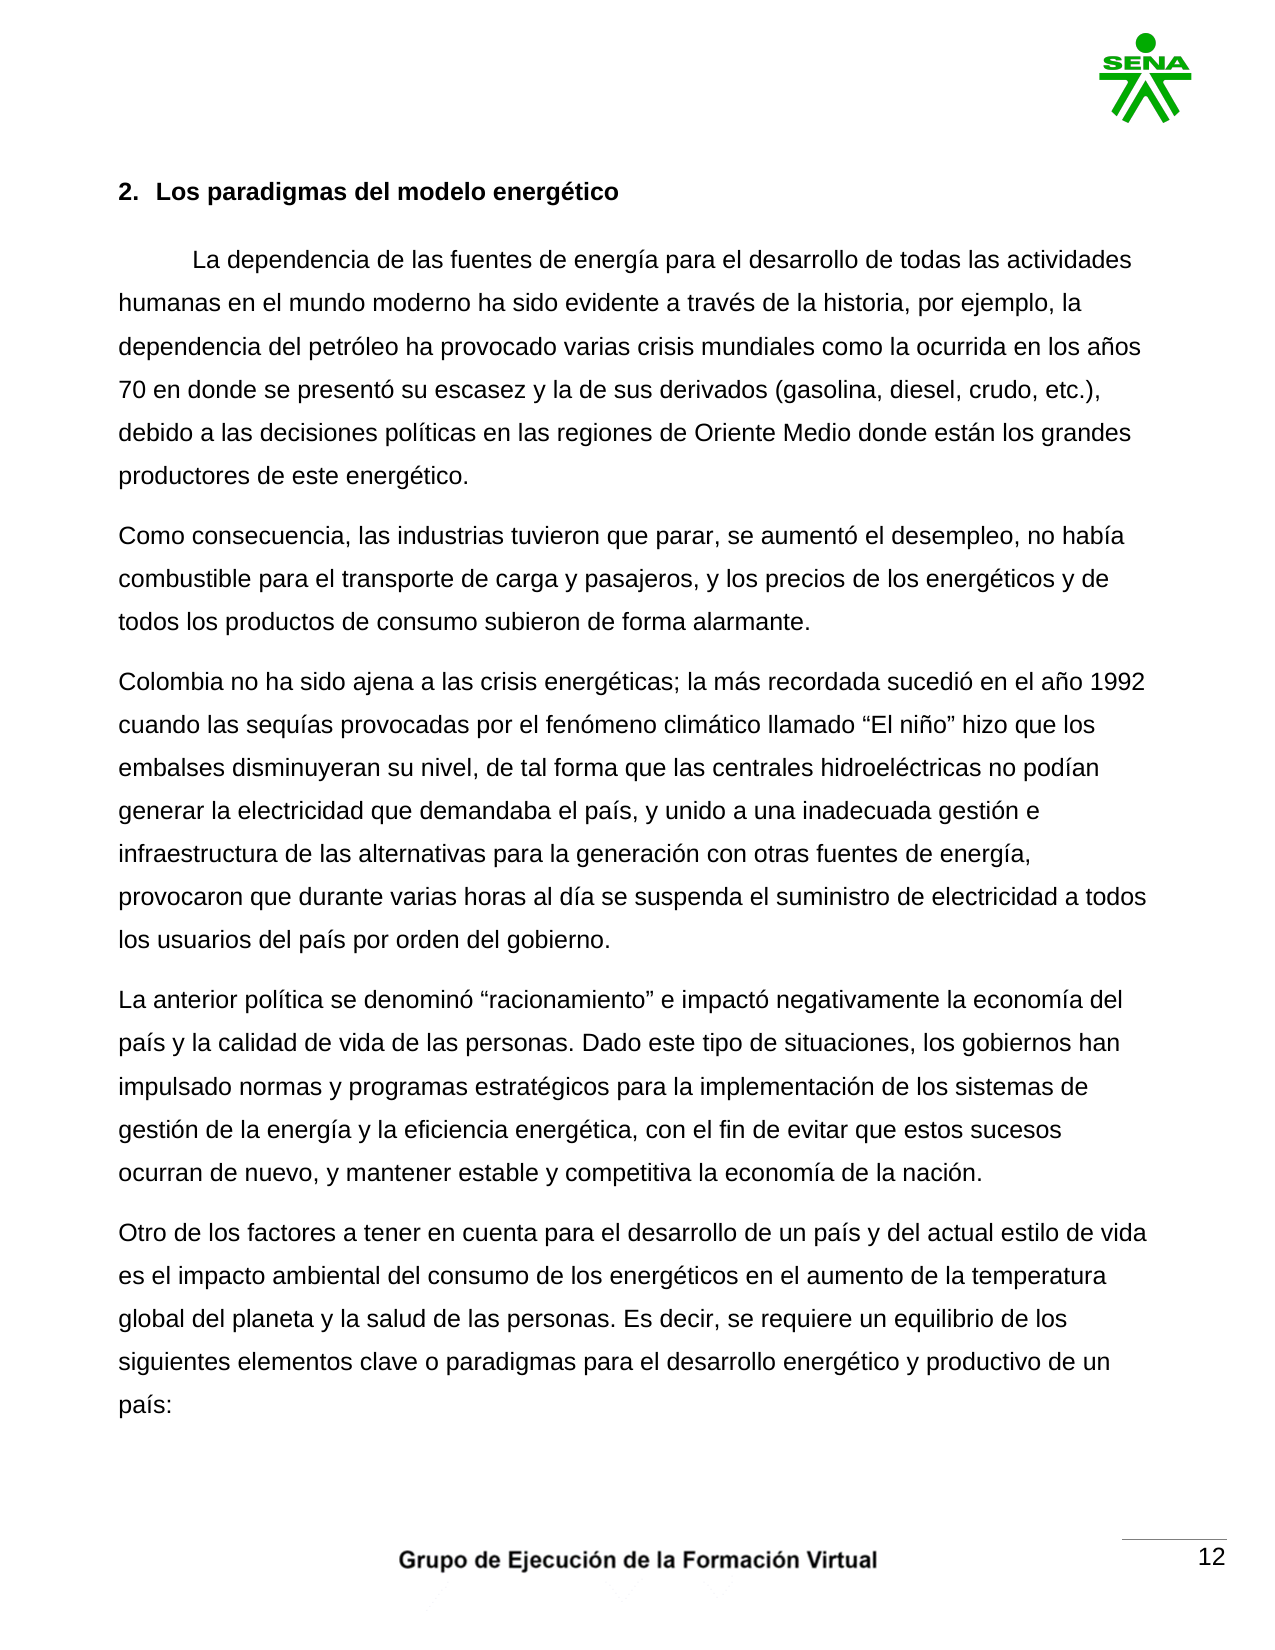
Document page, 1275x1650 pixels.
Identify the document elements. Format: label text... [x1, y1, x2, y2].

text La anterior política se denominó “racionamiento” e impactó negativamente la economía del país y la calidad de vida de las personas. Dado este tipo de situaciones, los gobiernos han impulsado normas y programas estratégicos para la implementación de los sistemas de gestión de la energía y la eficiencia energética, con el fin de evitar que estos sucesos ocurran de nuevo, y mantener estable y competitiva la economía de la nación. [118, 985, 1152, 1187]
text Otro de los factores a tener en cuenta para el desarrollo de un país y del actual estilo de vida es el impacto ambiental del consumo de los energéticos en el aumento de la temperatura global del planeta y la salud de las personas. Es decir, se requiere un equilibrio de los siguientes elementos clave o paradigmas para el desarrollo energético y productivo de un país: [118, 1218, 1152, 1419]
text La dependencia de las fuentes de energía para el desarrollo de todas las actividades humanas en el mundo moderno ha sido evidente a través de la historia, por ejemplo, la dependencia del petróleo ha provocado varias crisis mundiales como la ocurrida en los años 70 en donde se presentó su escasez y la de sus derivados (gasolina, diesel, crudo, etc.), debido a las decisiones políticas en las regiones de Oriente Medio donde están los grandes productores de este energético. [118, 245, 1157, 490]
text Como consecuencia, las industrias tuvieron que parar, se aumentó el desempleo, no había combustible para el transporte de carga y pasajeros, y los precios de los energéticos y de todos los productos de consumo subieron de forma alarmante. [118, 521, 1152, 636]
picture [1099, 33, 1192, 123]
text Colombia no ha sido ajena a las crisis energéticas; la más recordada sucedió en el año 1992 cuando las sequías provocadas por el fenómeno climático llamado “El niño” hizo que los embalses disminuyeran su nivel, de tal forma que las centrales hidroeléctricas no podían generar la electricidad que demandaba el país, y unido a una inadecuada gestión e infraestructura de las alternativas para la generación con otras fuentes de energía, provocaron que durante varias horas al día se suspenda el suministro de electricidad a todos los usuarios del país por orden del gobierno. [118, 667, 1152, 954]
subtitle Los paradigmas del modelo energético [118, 177, 1157, 206]
picture [0, 1500, 1275, 1611]
